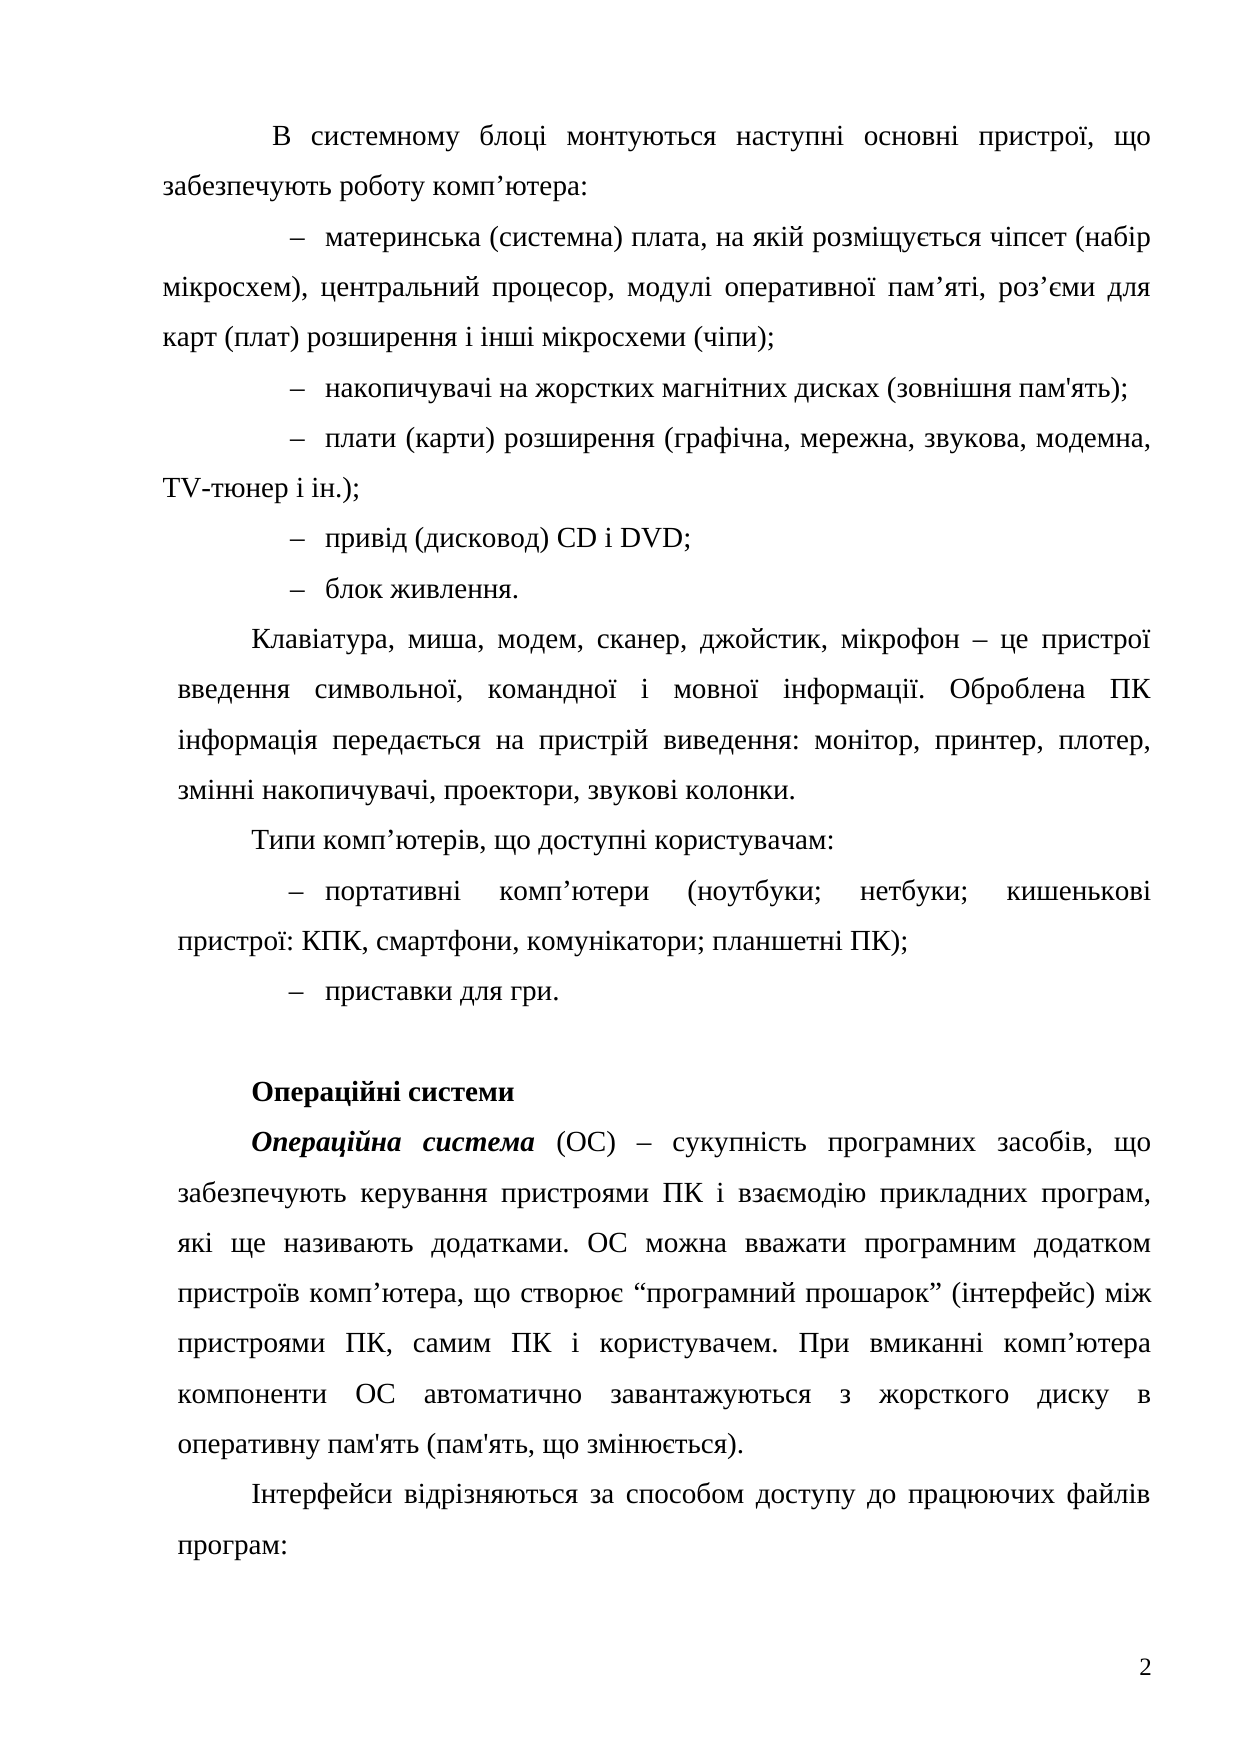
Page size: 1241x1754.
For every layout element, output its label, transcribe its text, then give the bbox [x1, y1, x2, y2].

text Типи комп’ютерів, що доступні користувачам: [177, 822, 1152, 856]
list приставки для гри. [162, 973, 1152, 1007]
list блок живлення. [162, 571, 1152, 604]
subtitle Операційні системи [177, 1074, 1152, 1108]
list плати (карти) розширення (графічна, мережна, звукова, модемна, TV-тюнер і ін.); [162, 420, 1152, 504]
text В системному блоці монтуються наступні основні пристрої, що забезпечують роботу комп’ютера: [162, 118, 1152, 202]
text Клавіатура, миша, модем, сканер, джойстик, мікрофон – це пристрої введення символьної, командної і мовної інформації. Оброблена ПК інформація передається на пристрій виведення: монітор, принтер, плотер, змінні накопичувачі, проектори, звукові колонки. [177, 621, 1152, 806]
text Інтерфейси відрізняються за способом доступу до працюючих файлів програм: [177, 1477, 1152, 1560]
list портативні комп’ютери (ноутбуки; нетбуки; кишенькові пристрої: КПК, смартфони, комунікатори; планшетні ПК); [177, 873, 1152, 957]
list накопичувачі на жорстких магнітних дисках (зовнішня пам'ять); [162, 370, 1152, 403]
list привід (дисковод) CD і DVD; [162, 521, 1152, 554]
text Операційна система (ОС) – сукупність програмних засобів, що забезпечують керування пристроями ПК і взаємодію прикладних програм, які ще називають додатками. ОС можна вважати програмним додатком пристроїв комп’ютера, що створює “програмний прошарок” (інтерфейс) між пристроями ПК, самим ПК і користувачем. При вмиканні комп’ютера компоненти ОС автоматично завантажуються з жорсткого диску в оперативну пам'ять (пам'ять, що змінюється). [177, 1124, 1152, 1460]
list материнська (системна) плата, на якій розміщується чіпсет (набір мікросхем), центральний процесор, модулі оперативної пам’яті, роз’єми для карт (плат) розширення і інші мікросхеми (чіпи); [162, 219, 1152, 353]
